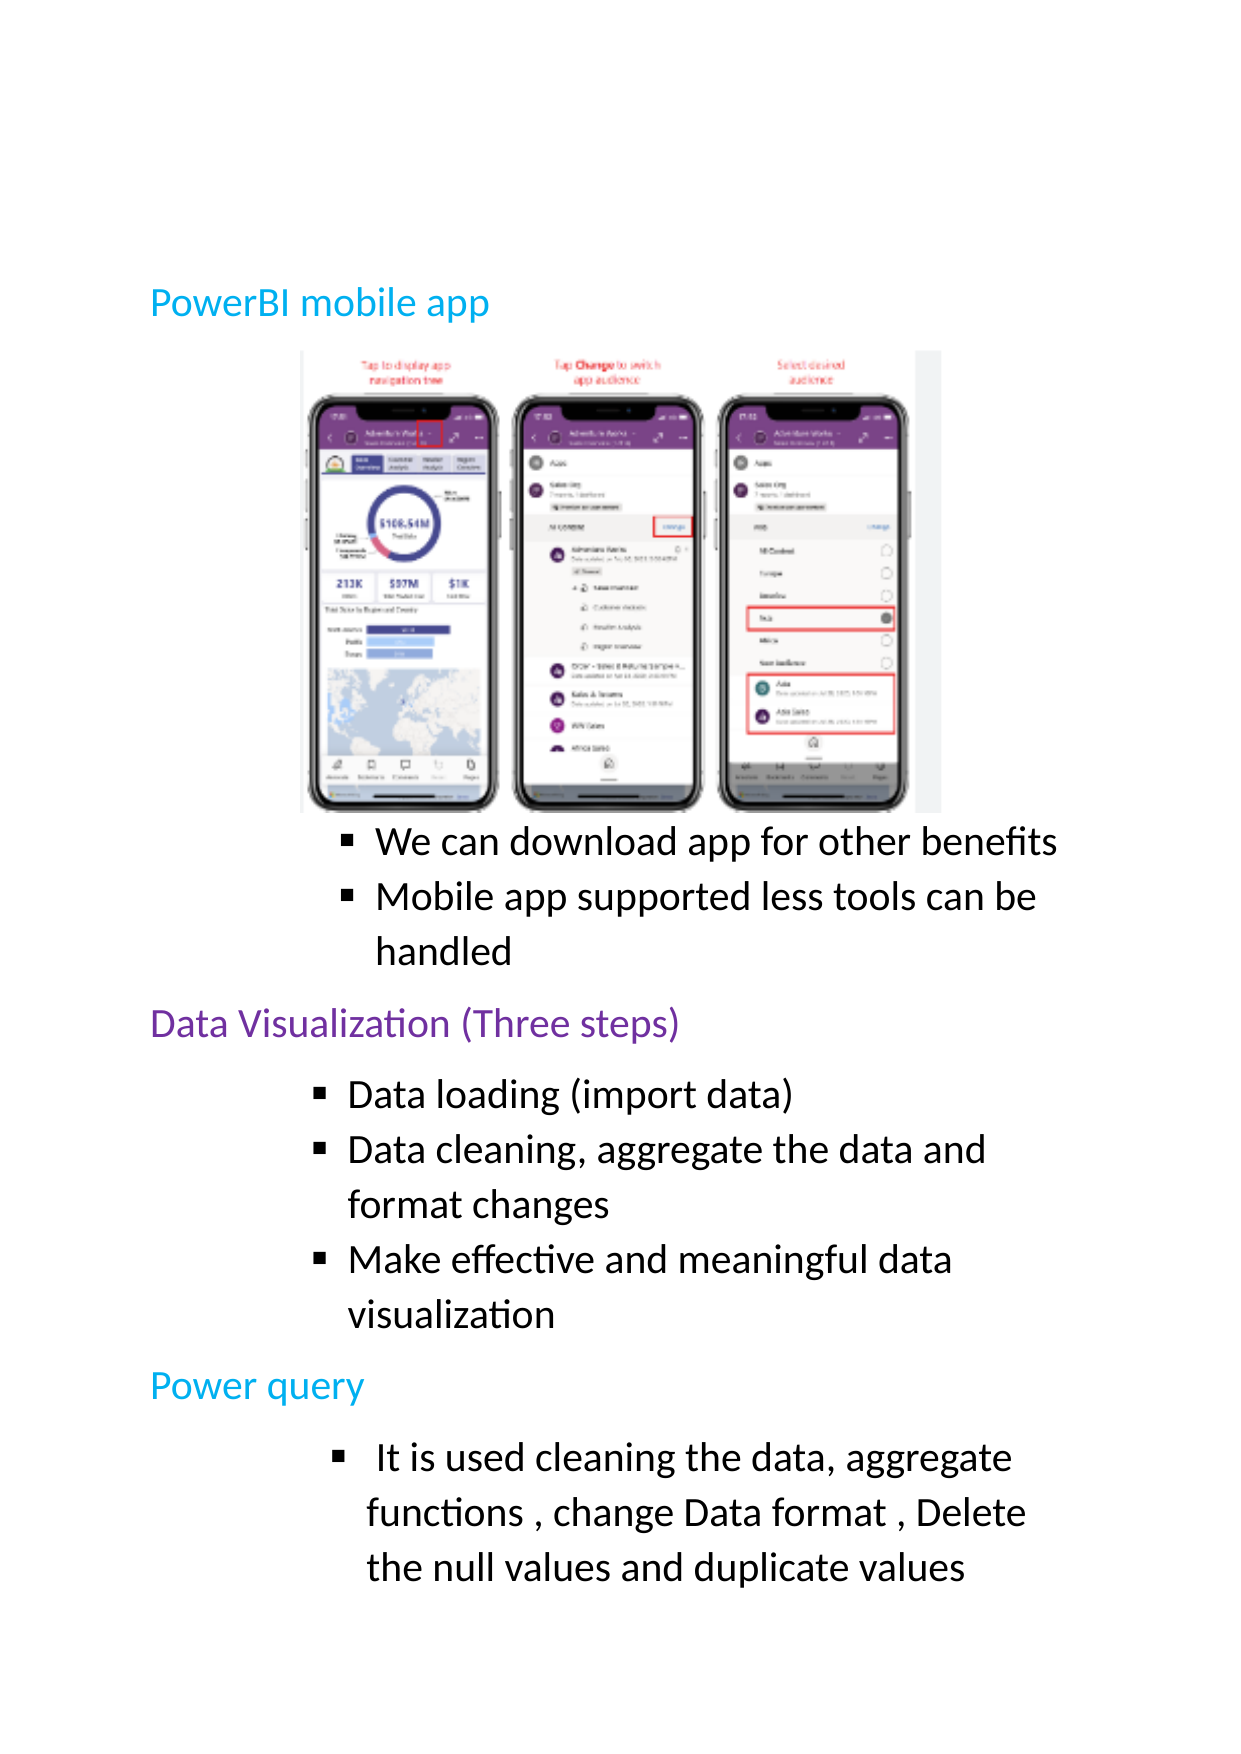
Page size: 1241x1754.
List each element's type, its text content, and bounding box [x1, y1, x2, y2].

list Data cleaning, aggregate the data and format changes [310, 1123, 1090, 1229]
text Power query [150, 1359, 1090, 1410]
list Make effective and meaningful data visualization [310, 1233, 1090, 1338]
list Data loading (import data) [310, 1068, 1090, 1119]
text PowerBI mobile app [150, 276, 1090, 327]
picture [300, 348, 942, 813]
list It is used cleaning the data, aggregate functions , change Data format , Delete the null values and duplicate values [329, 1431, 1090, 1591]
text Data Visualization (Three steps) [150, 997, 1090, 1047]
list Mobile app supported less tools can be handled [337, 870, 1090, 976]
list We can download app for other benefits [337, 815, 1090, 866]
